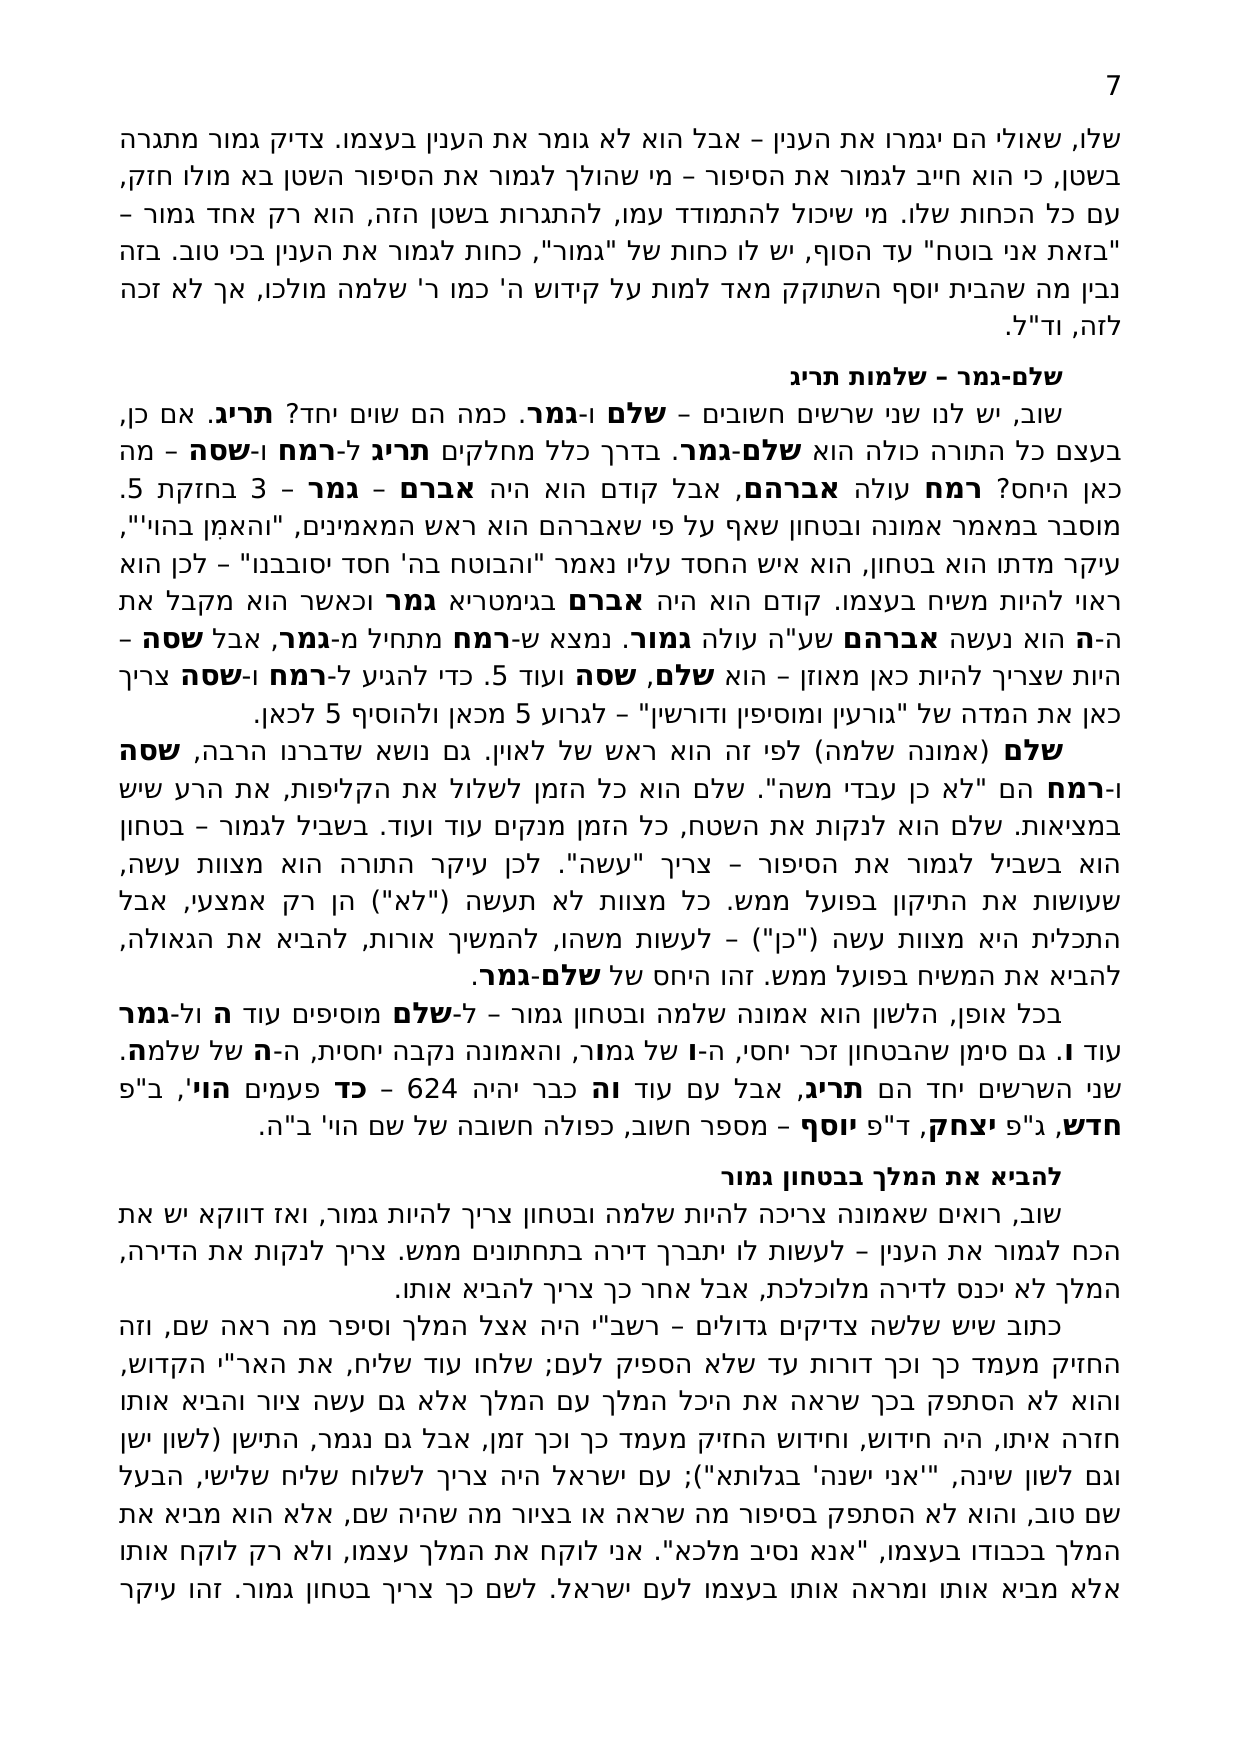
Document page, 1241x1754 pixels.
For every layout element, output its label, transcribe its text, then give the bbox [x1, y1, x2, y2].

text שלם (אמונה שלמה) לפי זה הוא ראש של לאוין. גם נושא שדברנו הרבה, שסה ו-רמח הם "לא כן עבדי משה". שלם הוא כל הזמן לשלול את הקליפות, את הרע שיש במציאות. שלם הוא לנקות את השטח, כל הזמן מנקים עוד ועוד. בשביל לגמור – בטחון הוא בשביל לגמור את הסיפור – צריך "עשה". לכן עיקר התורה הוא מצוות עשה, שעושות את התיקון בפועל ממש. כל מצוות לא תעשה ("לא") הן רק אמצעי, אבל התכלית היא מצוות עשה ("כן") – לעשות משהו, להמשיך אורות, להביא את הגאולה, להביא את המשיח בפועל ממש. זהו היחס של שלם-גמר. [118, 731, 1122, 993]
text להביא את המלך בבטחון גמור [118, 1156, 1122, 1193]
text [118, 118, 1122, 343]
text שוב, רואים שאמונה צריכה להיות שלמה ובטחון צריך להיות גמור, ואז דווקא יש את הכח לגמור את הענין – לעשות לו יתברך דירה בתחתונים ממש. צריך לנקות את הדירה, המלך לא יכנס לדירה מלוכלכת, אבל אחר כך צריך להביא אותו. [118, 1193, 1122, 1306]
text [118, 1306, 1122, 1606]
text בכל אופן, הלשון הוא אמונה שלמה ובטחון גמור – ל-שלם מוסיפים עוד ה ול-גמר עוד ו. גם סימן שהבטחון זכר יחסי, ה-ו של גמור, והאמונה נקבה יחסית, ה-ה של שלמה. שני השרשים יחד הם תריג, אבל עם עוד וה כבר יהיה 624 – כד פעמים הוי', ב"פ חדש, ג"פ יצחק, ד"פ יוסף – מספר חשוב, כפולה חשובה של שם הוי' ב"ה. [118, 993, 1122, 1143]
text שלם-גמר – שלמות תריג [118, 356, 1122, 393]
text שוב, יש לנו שני שרשים חשובים – שלם ו-גמר. כמה הם שוים יחד? תריג. אם כן, בעצם כל התורה כולה הוא שלם-גמר. בדרך כלל מחלקים תריג ל-רמח ו-שסה – מה כאן היחס? רמח עולה אברהם, אבל קודם הוא היה אברם – גמר – 3 בחזקת 5. מוסבר במאמר אמונה ובטחון שאף על פי שאברהם הוא ראש המאמינים, "והאמִן בהוי'", עיקר מדתו הוא בטחון, הוא איש החסד עליו נאמר "והבוטח בה' חסד יסובבנו" – לכן הוא ראוי להיות משיח בעצמו. קודם הוא היה אברם בגימטריא גמר וכאשר הוא מקבל את ה-ה הוא נעשה אברהם שע"ה עולה גמור. נמצא ש-רמח מתחיל מ-גמר, אבל שסה – היות שצריך להיות כאן מאוזן – הוא שלם, שסה ועוד 5. כדי להגיע ל-רמח ו-שסה צריך כאן את המדה של "גורעין ומוסיפין ודורשין" – לגרוע 5 מכאן ולהוסיף 5 לכאן. [118, 393, 1122, 731]
